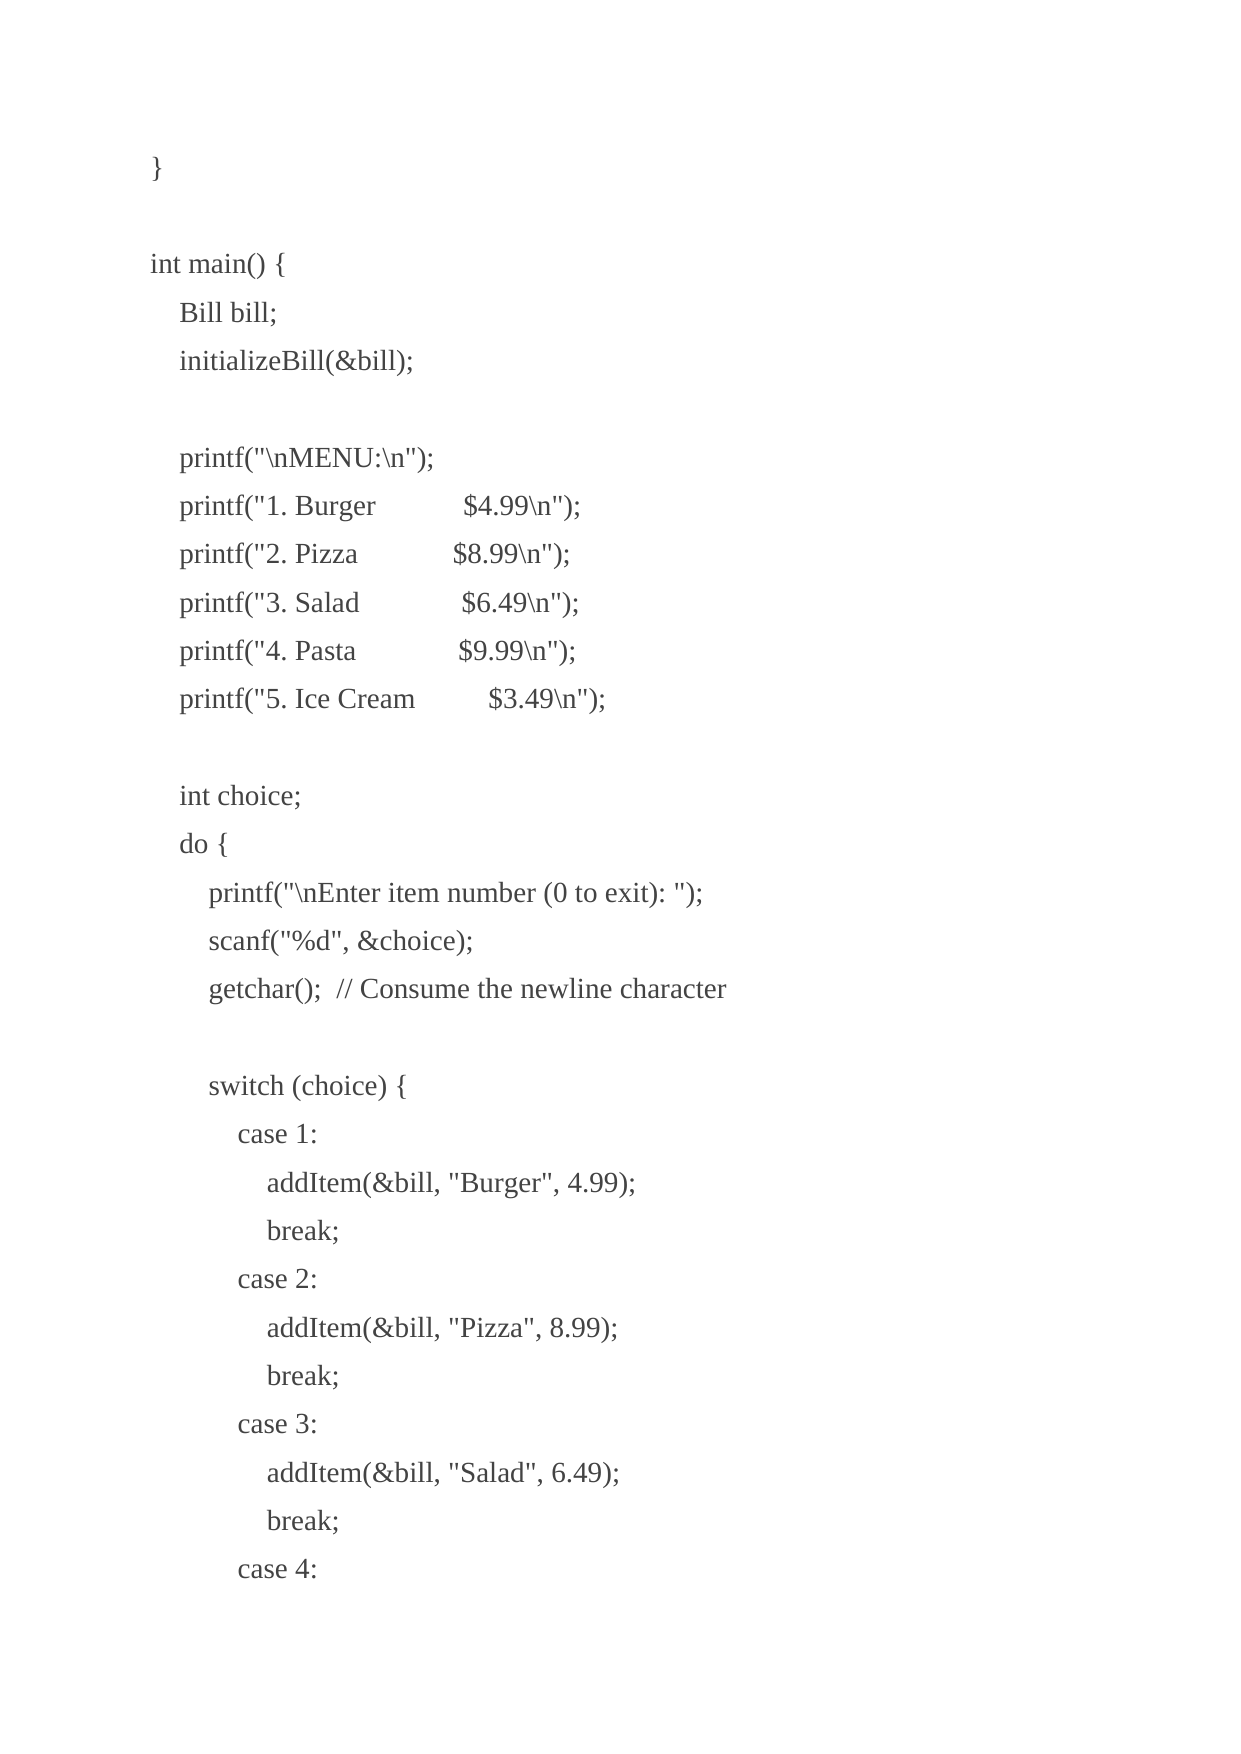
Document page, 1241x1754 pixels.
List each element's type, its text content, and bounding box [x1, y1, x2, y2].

text do { [150, 827, 1090, 860]
text break; [150, 1358, 1090, 1392]
text addItem(&bill, "Salad", 6.49); [150, 1455, 1090, 1488]
text int choice; [150, 778, 1090, 812]
text case 2: [150, 1262, 1090, 1295]
text printf("\nMENU:\n"); [150, 440, 1090, 473]
text break; [150, 1213, 1090, 1247]
text } [150, 150, 1090, 183]
text printf("2. Pizza $8.99\n"); [150, 537, 1090, 570]
text printf("3. Salad $6.49\n"); [150, 585, 1090, 618]
text printf("4. Pasta $9.99\n"); [150, 633, 1090, 667]
text printf("5. Ice Cream $3.49\n"); [150, 682, 1090, 715]
text int main() { [150, 247, 1090, 280]
text addItem(&bill, "Burger", 4.99); [150, 1165, 1090, 1198]
text printf("1. Burger $4.99\n"); [150, 488, 1090, 522]
text getchar(); // Consume the newline character [150, 972, 1090, 1005]
text scanf("%d", &choice); [150, 923, 1090, 957]
text initializeBill(&bill); [150, 343, 1090, 377]
text case 4: [150, 1552, 1090, 1585]
text switch (choice) { [150, 1068, 1090, 1102]
text addItem(&bill, "Pizza", 8.99); [150, 1310, 1090, 1343]
text break; [150, 1503, 1090, 1537]
text case 3: [150, 1407, 1090, 1440]
text Bill bill; [150, 295, 1090, 328]
text printf("\nEnter item number (0 to exit): "); [150, 875, 1090, 908]
text case 1: [150, 1117, 1090, 1150]
